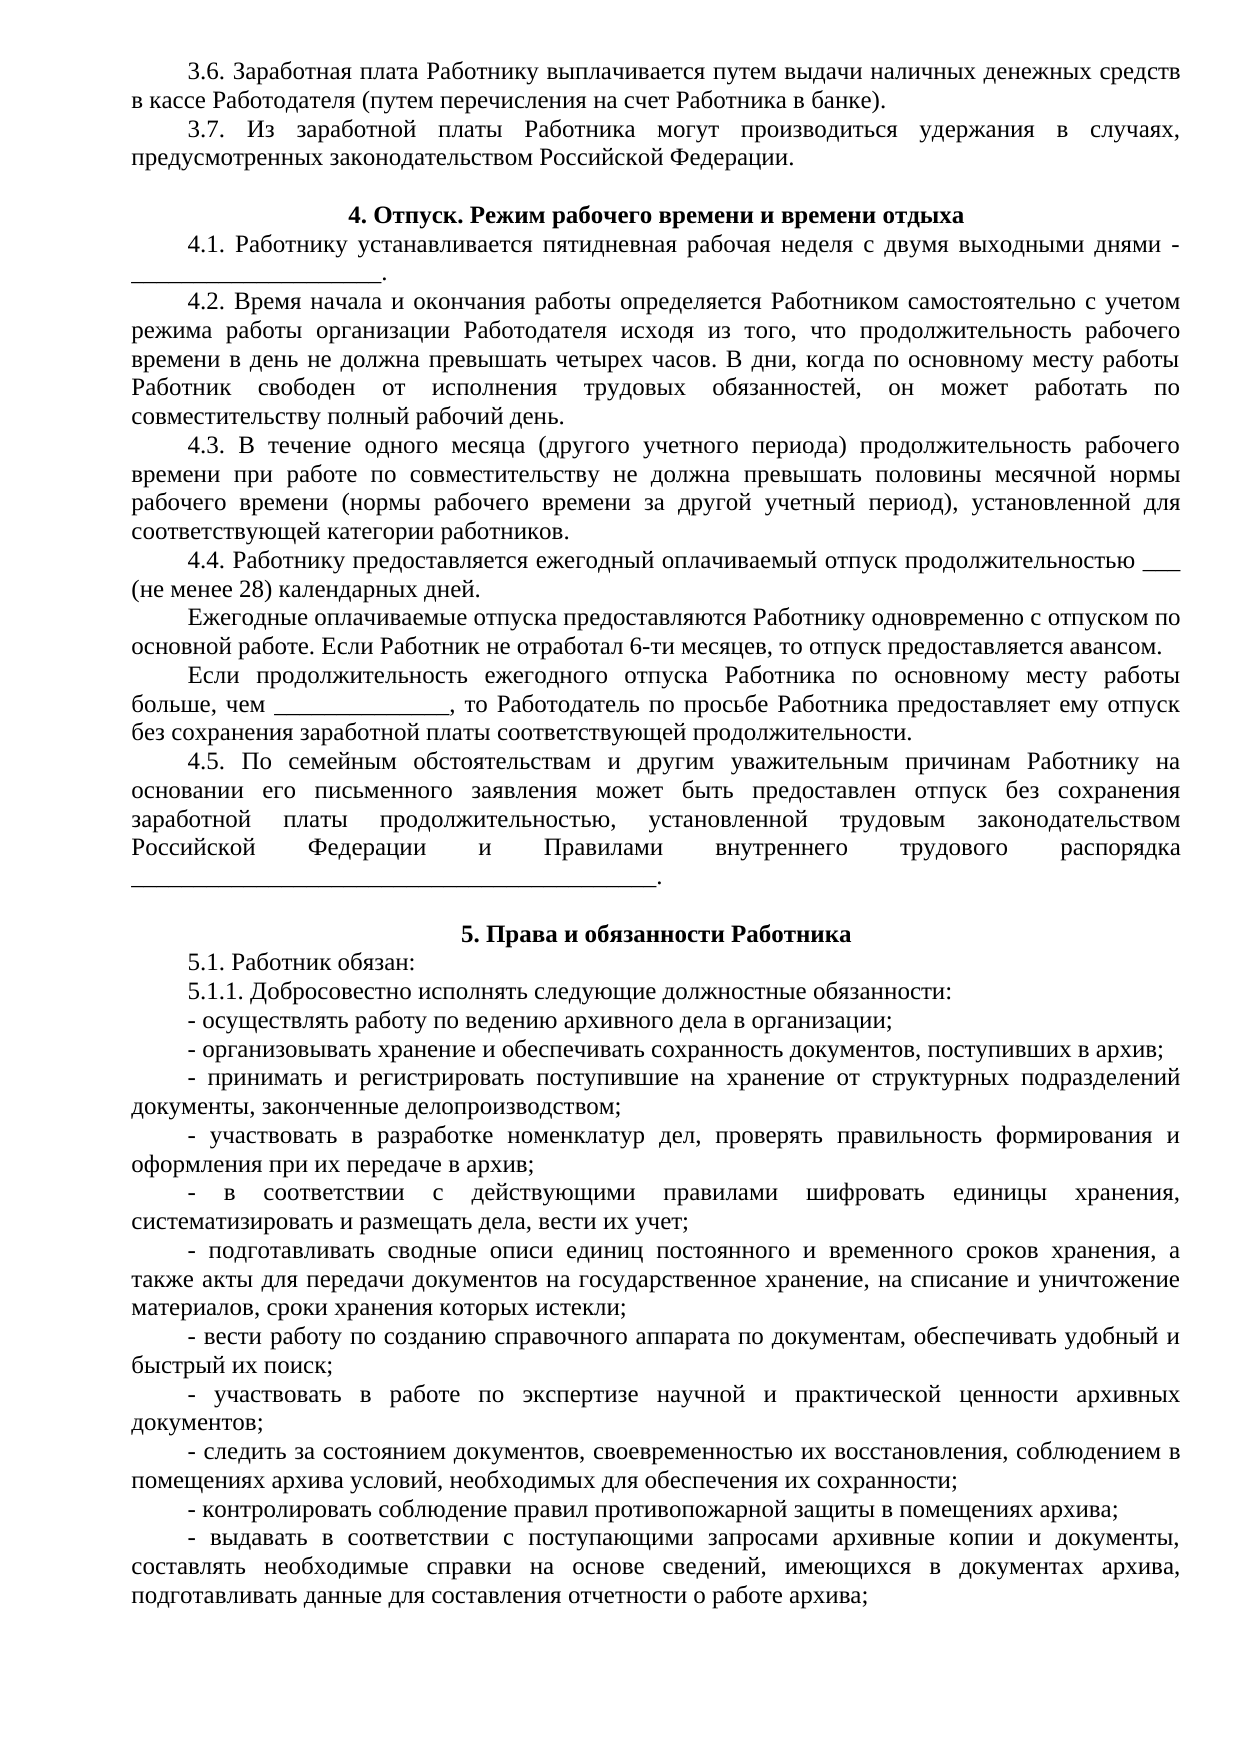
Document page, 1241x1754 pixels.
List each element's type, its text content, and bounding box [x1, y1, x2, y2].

text Если продолжительность ежегодного отпуска Работника по основному месту работы больше, чем ______________, то Работодатель по просьбе Работника предоставляет ему отпуск без сохранения заработной платы соответствующей продолжительности. [131, 660, 1181, 746]
text 5.1. Работник обязан: [131, 947, 1181, 976]
text 3.7. Из заработной платы Работника могут производиться удержания в случаях, предусмотренных законодательством Российской Федерации. [131, 114, 1181, 171]
text 4.5. По семейным обстоятельствам и другим уважительным причинам Работнику на основании его письменного заявления может быть предоставлен отпуск без сохранения заработной платы продолжительностью, установленной трудовым законодательством Российской Федерации и Правилами внутреннего трудового распорядка __________________________________________. [131, 746, 1181, 890]
text - контролировать соблюдение правил противопожарной защиты в помещениях архива; [131, 1494, 1181, 1522]
text 4.3. В течение одного месяца (другого учетного периода) продолжительность рабочего времени при работе по совместительству не должна превышать половины месячной нормы рабочего времени (нормы рабочего времени за другой учетный период), установленной для соответствующей категории работников. [131, 430, 1181, 545]
text - принимать и регистрировать поступившие на хранение от структурных подразделений документы, законченные делопроизводством; [131, 1062, 1181, 1120]
text 4.1. Работнику устанавливается пятидневная рабочая неделя с двумя выходными днями - ____________________. [131, 229, 1181, 286]
text 5. Права и обязанности Работника [131, 919, 1181, 947]
text 4.4. Работнику предоставляется ежегодный оплачиваемый отпуск продолжительностью ___ (не менее 28) календарных дней. [131, 545, 1181, 602]
text Ежегодные оплачиваемые отпуска предоставляются Работнику одновременно с отпуском по основной работе. Если Работник не отработал 6-ти месяцев, то отпуск предоставляется авансом. [131, 602, 1181, 660]
text - в соответствии с действующими правилами шифровать единицы хранения, систематизировать и размещать дела, вести их учет; [131, 1177, 1181, 1235]
text 3.6. Заработная плата Работнику выплачивается путем выдачи наличных денежных средств в кассе Работодателя (путем перечисления на счет Работника в банке). [131, 56, 1181, 114]
text 5.1.1. Добросовестно исполнять следующие должностные обязанности: [131, 976, 1181, 1005]
text - осуществлять работу по ведению архивного дела в организации; [131, 1005, 1181, 1034]
text 4.2. Время начала и окончания работы определяется Работником самостоятельно с учетом режима работы организации Работодателя исходя из того, что продолжительность рабочего времени в день не должна превышать четырех часов. В дни, когда по основному месту работы Работник свободен от исполнения трудовых обязанностей, он может работать по совместительству полный рабочий день. [131, 286, 1181, 430]
text - участвовать в работе по экспертизе научной и практической ценности архивных документов; [131, 1379, 1181, 1436]
text - вести работу по созданию справочного аппарата по документам, обеспечивать удобный и быстрый их поиск; [131, 1321, 1181, 1379]
text - подготавливать сводные описи единиц постоянного и временного сроков хранения, а также акты для передачи документов на государственное хранение, на списание и уничтожение материалов, сроки хранения которых истекли; [131, 1235, 1181, 1321]
text - следить за состоянием документов, своевременностью их восстановления, соблюдением в помещениях архива условий, необходимых для обеспечения их сохранности; [131, 1436, 1181, 1494]
text - организовывать хранение и обеспечивать сохранность документов, поступивших в архив; [131, 1034, 1181, 1062]
text - выдавать в соответствии с поступающими запросами архивные копии и документы, составлять необходимые справки на основе сведений, имеющихся в документах архива, подготавливать данные для составления отчетности о работе архива; [131, 1522, 1181, 1609]
text - участвовать в разработке номенклатур дел, проверять правильность формирования и оформления при их передаче в архив; [131, 1120, 1181, 1177]
text 4. Отпуск. Режим рабочего времени и времени отдыха [131, 200, 1181, 229]
